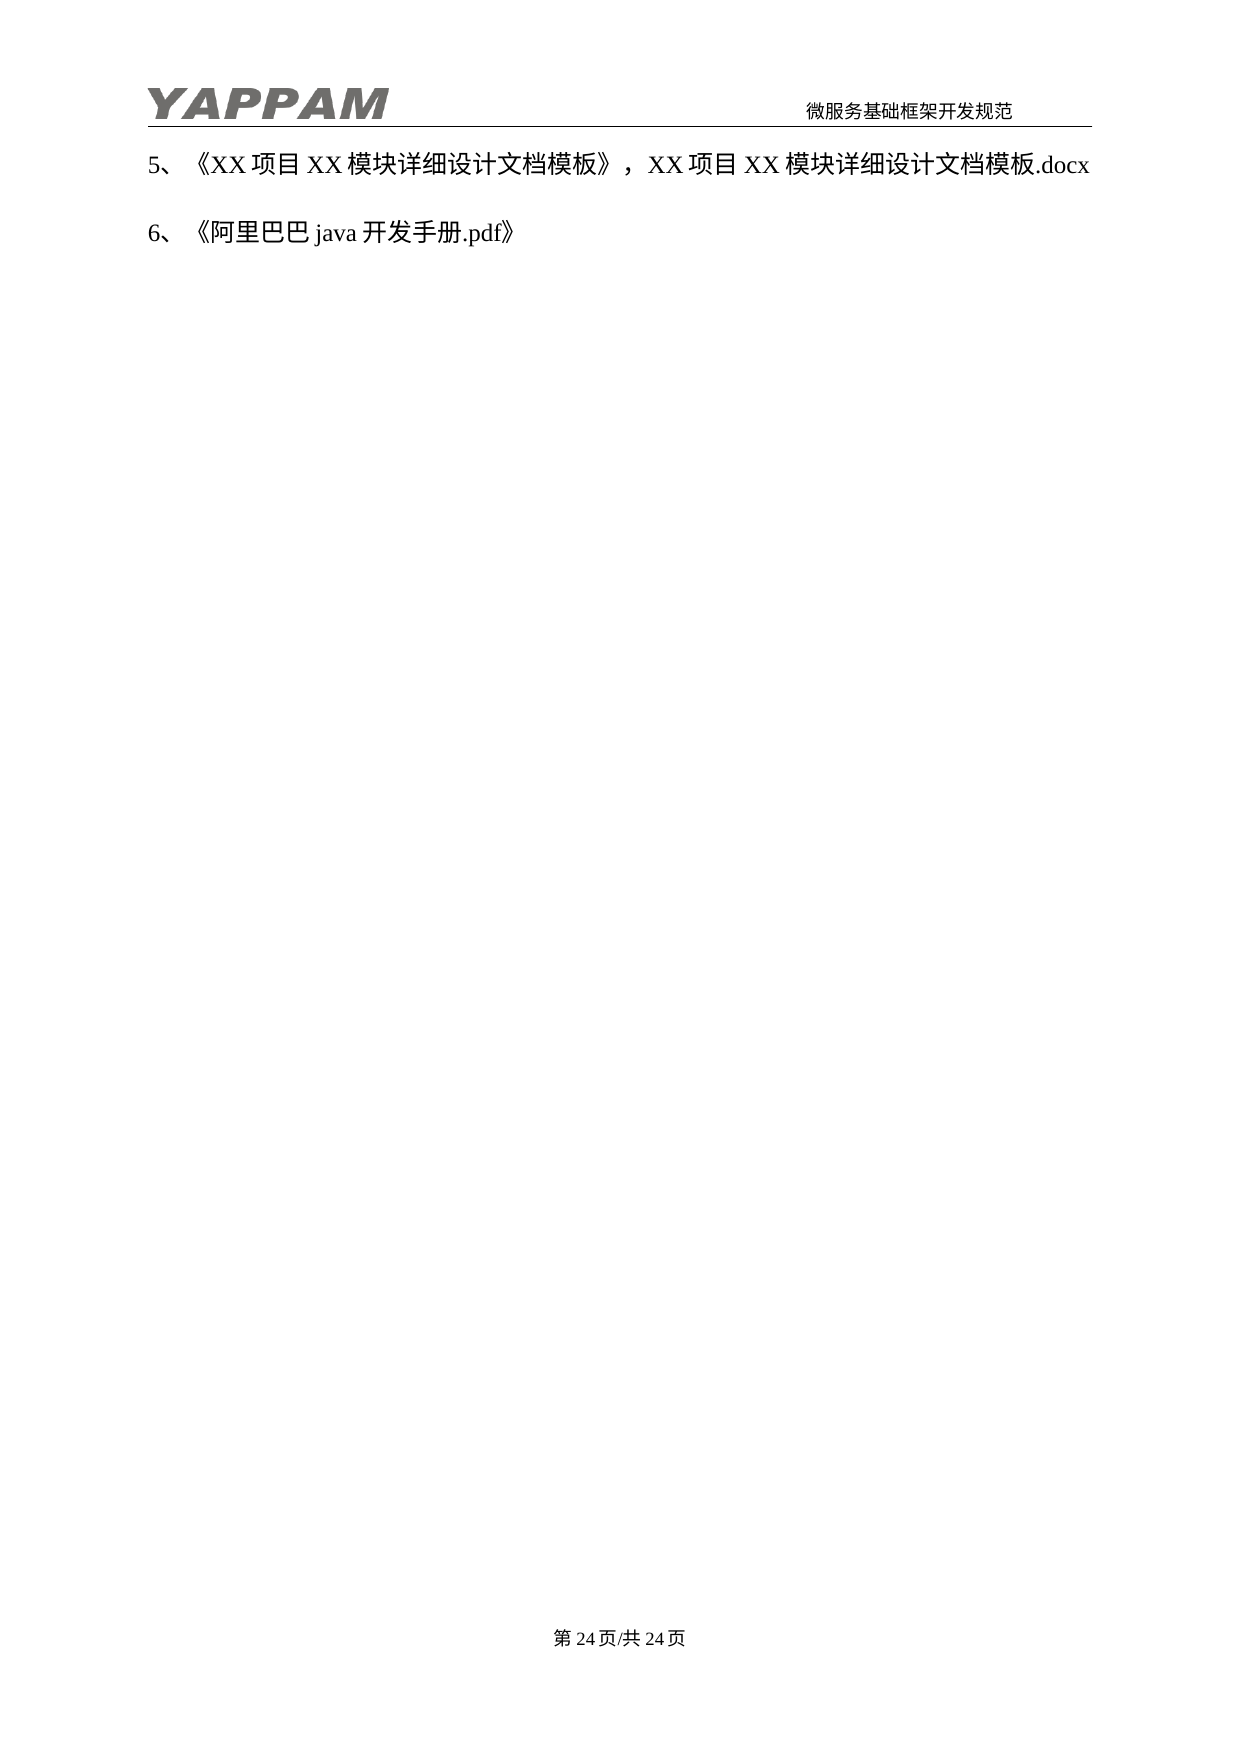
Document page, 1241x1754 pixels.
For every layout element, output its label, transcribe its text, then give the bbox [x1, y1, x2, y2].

text 6、《阿里巴巴java开发手册.pdf》 [148, 196, 1092, 264]
text 5、《XX项目XX模块详细设计文档模板》，XX项目XX模块详细设计文档模板.docx [148, 128, 1092, 196]
picture [147, 88, 389, 119]
